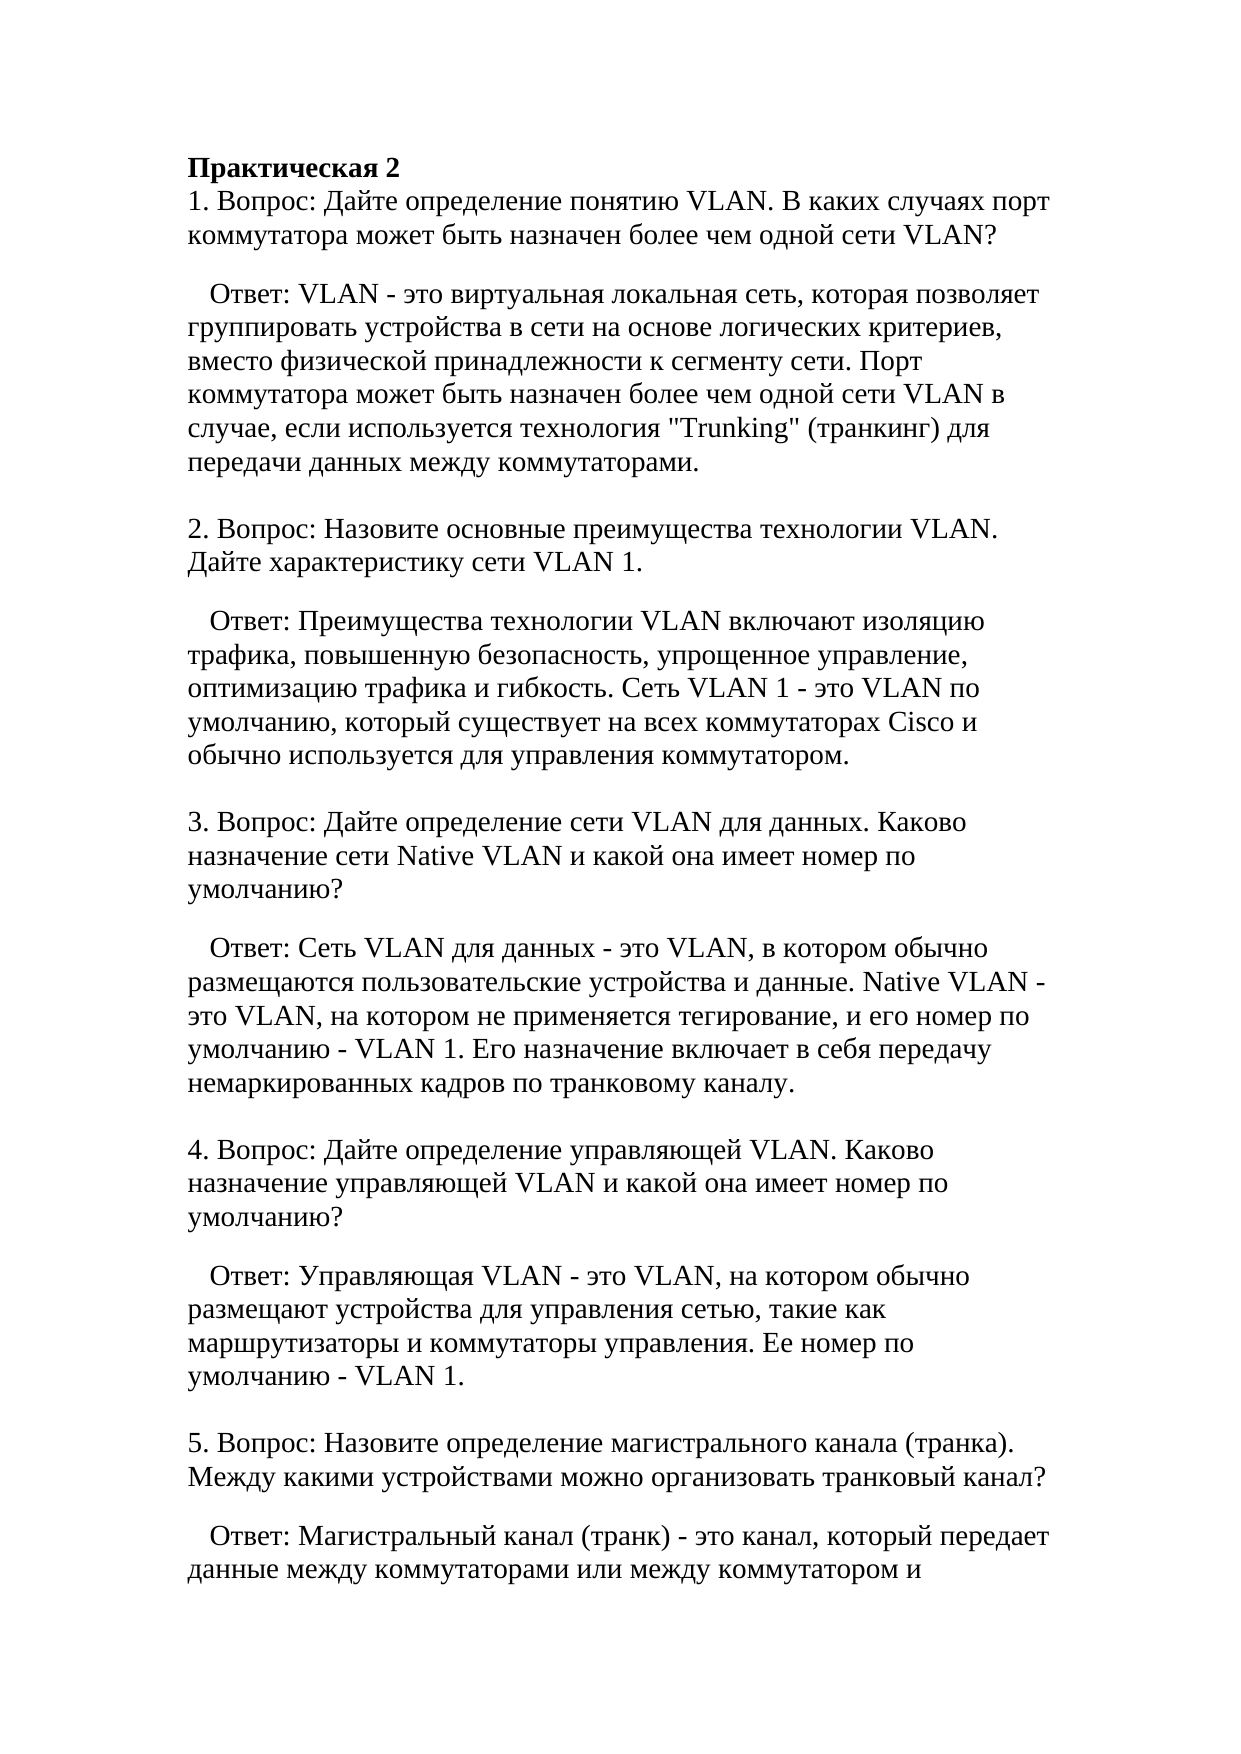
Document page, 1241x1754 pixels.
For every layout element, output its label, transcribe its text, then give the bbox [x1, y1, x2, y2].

text 4. Вопрос: Дайте определение управляющей VLAN. Каково назначение управляющей VLAN и какой она имеет номер по умолчанию? [187, 1132, 1053, 1232]
text 3. Вопрос: Дайте определение сети VLAN для данных. Каково назначение сети Native VLAN и какой она имеет номер по умолчанию? [187, 804, 1053, 905]
text Ответ: Управляющая VLAN - это VLAN, на котором обычно размещают устройства для управления сетью, такие как маршрутизаторы и коммутаторы управления. Ее номер по умолчанию - VLAN 1. [187, 1258, 1053, 1392]
text 5. Вопрос: Назовите определение магистрального канала (транка). Между какими устройствами можно организовать транковый канал? [187, 1426, 1053, 1493]
text Ответ: VLAN - это виртуальная локальная сеть, которая позволяет группировать устройства в сети на основе логических критериев, вместо физической принадлежности к сегменту сети. Порт коммутатора может быть назначен более чем одной сети VLAN в случае, если используется технология "Trunking" (транкинг) для передачи данных между коммутаторами. [187, 276, 1053, 477]
text Ответ: Сеть VLAN для данных - это VLAN, в котором обычно размещаются пользовательские устройства и данные. Native VLAN - это VLAN, на котором не применяется тегирование, и его номер по умолчанию - VLAN 1. Его назначение включает в себя передачу немаркированных кадров по транковому каналу. [187, 931, 1053, 1098]
text 2. Вопрос: Назовите основные преимущества технологии VLAN. Дайте характеристику сети VLAN 1. [187, 511, 1053, 578]
text Ответ: Преимущества технологии VLAN включают изоляцию трафика, повышенную безопасность, упрощенное управление, оптимизацию трафика и гибкость. Сеть VLAN 1 - это VLAN по умолчанию, который существует на всех коммутаторах Cisco и обычно используется для управления коммутатором. [187, 603, 1053, 771]
text Практическая 2 1. Вопрос: Дайте определение понятию VLAN. В каких случаях порт коммутатора может быть назначен более чем одной сети VLAN? [187, 150, 1053, 251]
